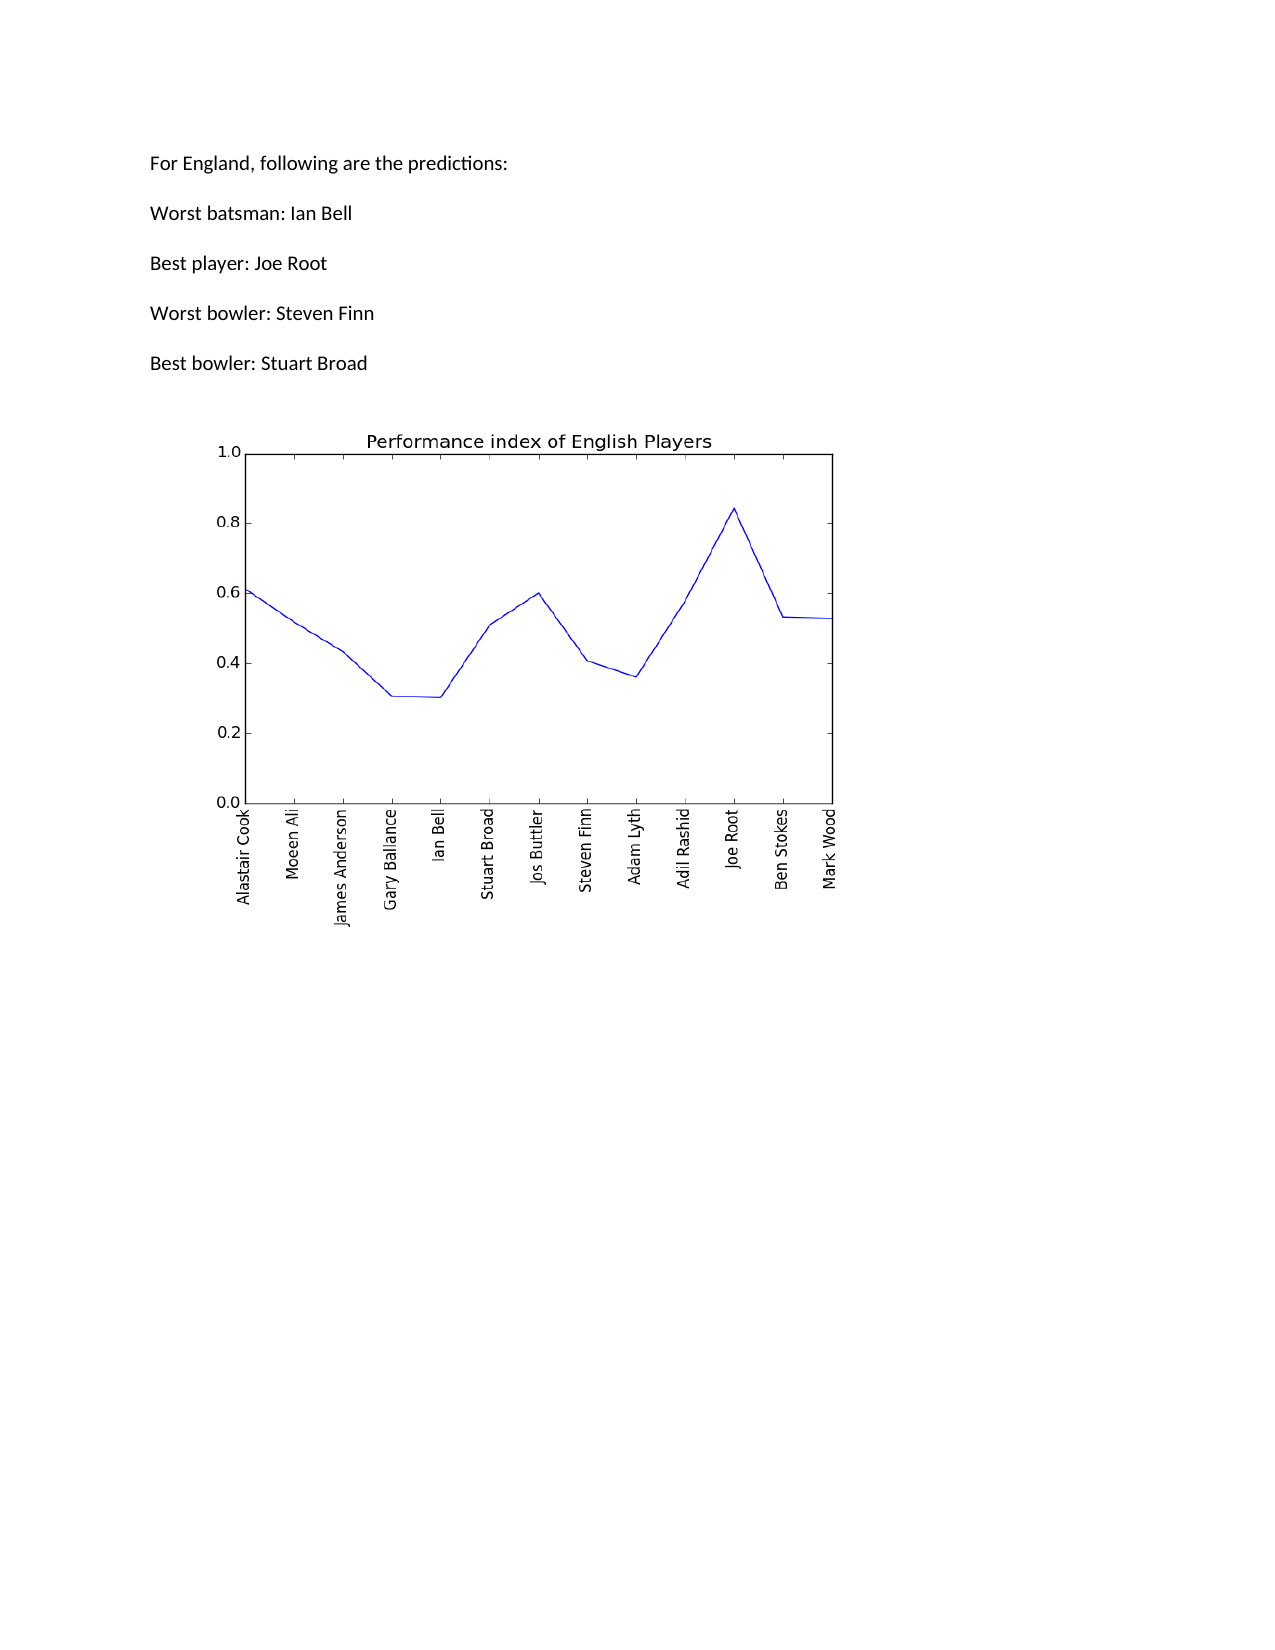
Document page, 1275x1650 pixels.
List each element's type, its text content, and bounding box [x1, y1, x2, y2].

text Best player: Joe Root [150, 250, 1125, 275]
picture [150, 400, 907, 938]
text For England, following are the predictions: [150, 150, 1125, 175]
text Worst batsman: Ian Bell [150, 200, 1125, 225]
text Best bowler: Stuart Broad [150, 350, 1125, 375]
text Worst bowler: Steven Finn [150, 300, 1125, 325]
